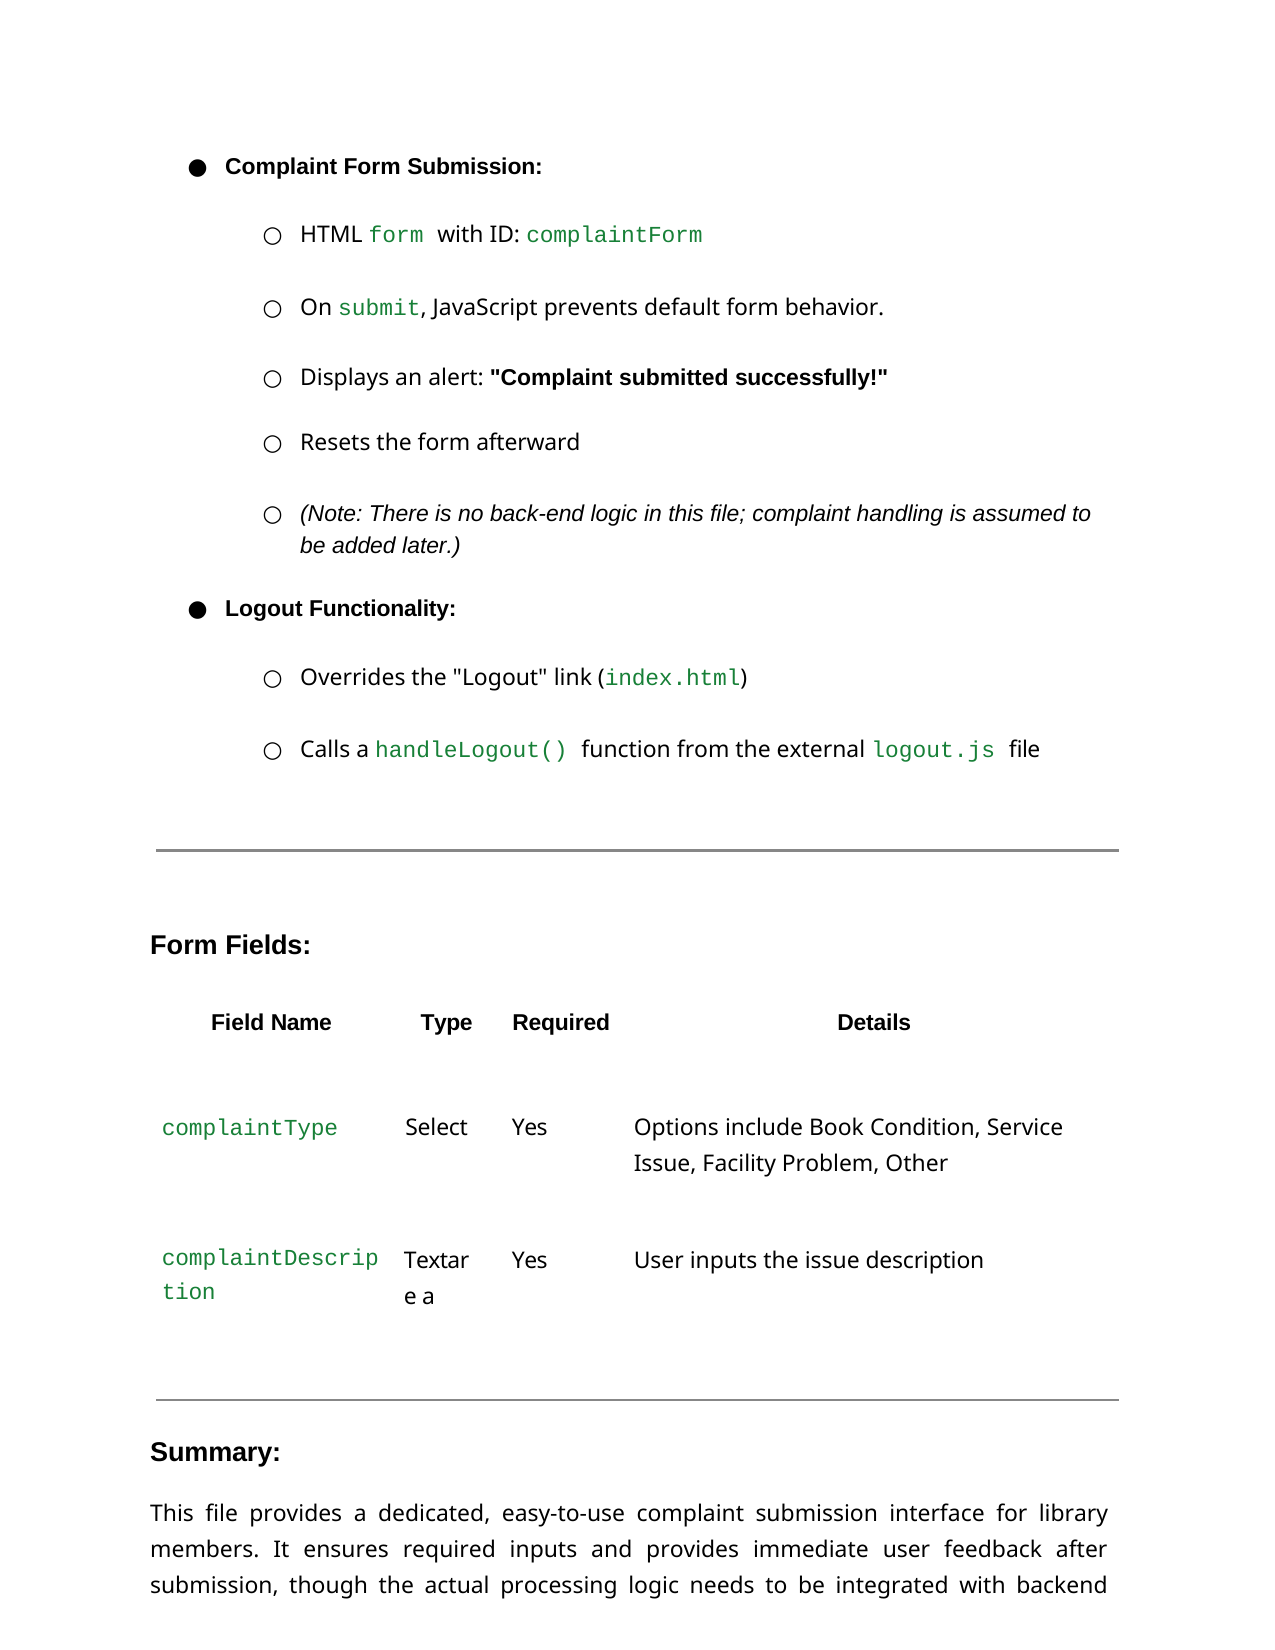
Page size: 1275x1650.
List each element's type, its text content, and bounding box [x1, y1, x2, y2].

list Resets the form afterward [262, 426, 1162, 458]
list Calls a handleLogout() function from the external logout.js file [262, 733, 1162, 765]
table_cell Options include Book Condition, Service Issue, Facility Problem, Other [623, 1074, 1115, 1206]
list Overrides the "Logout" link (index.html) [262, 660, 1162, 692]
table_header Details [623, 1010, 1115, 1073]
list On submit, JavaScript prevents default form behavior. [262, 290, 1162, 322]
subtitle Logout Functionality: [187, 592, 1162, 624]
list (Note: There is no back-end logic in this file; complaint handling is assumed to be added later.) [262, 497, 1123, 558]
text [150, 1497, 1109, 1601]
table_cell Yes [495, 1074, 622, 1206]
subtitle Complaint Form Submission: [187, 150, 1162, 181]
subtitle Form Fields: [150, 929, 1162, 960]
table_cell Select [393, 1074, 495, 1206]
table_header Field Name [156, 1010, 393, 1073]
table_cell complaintType [156, 1074, 393, 1206]
table_cell Yes [495, 1206, 622, 1315]
table_header Required [495, 1010, 622, 1073]
list Displays an alert: "Complaint submitted successfully!" [262, 361, 1162, 392]
list HTML form with ID: complaintForm [262, 218, 1162, 249]
table_cell User inputs the issue description [623, 1206, 1115, 1315]
text Summary: [150, 1436, 1162, 1468]
table_cell complaintDescrip tion [156, 1206, 393, 1315]
table_cell Textare a [393, 1206, 495, 1315]
table_header Type [393, 1010, 495, 1073]
